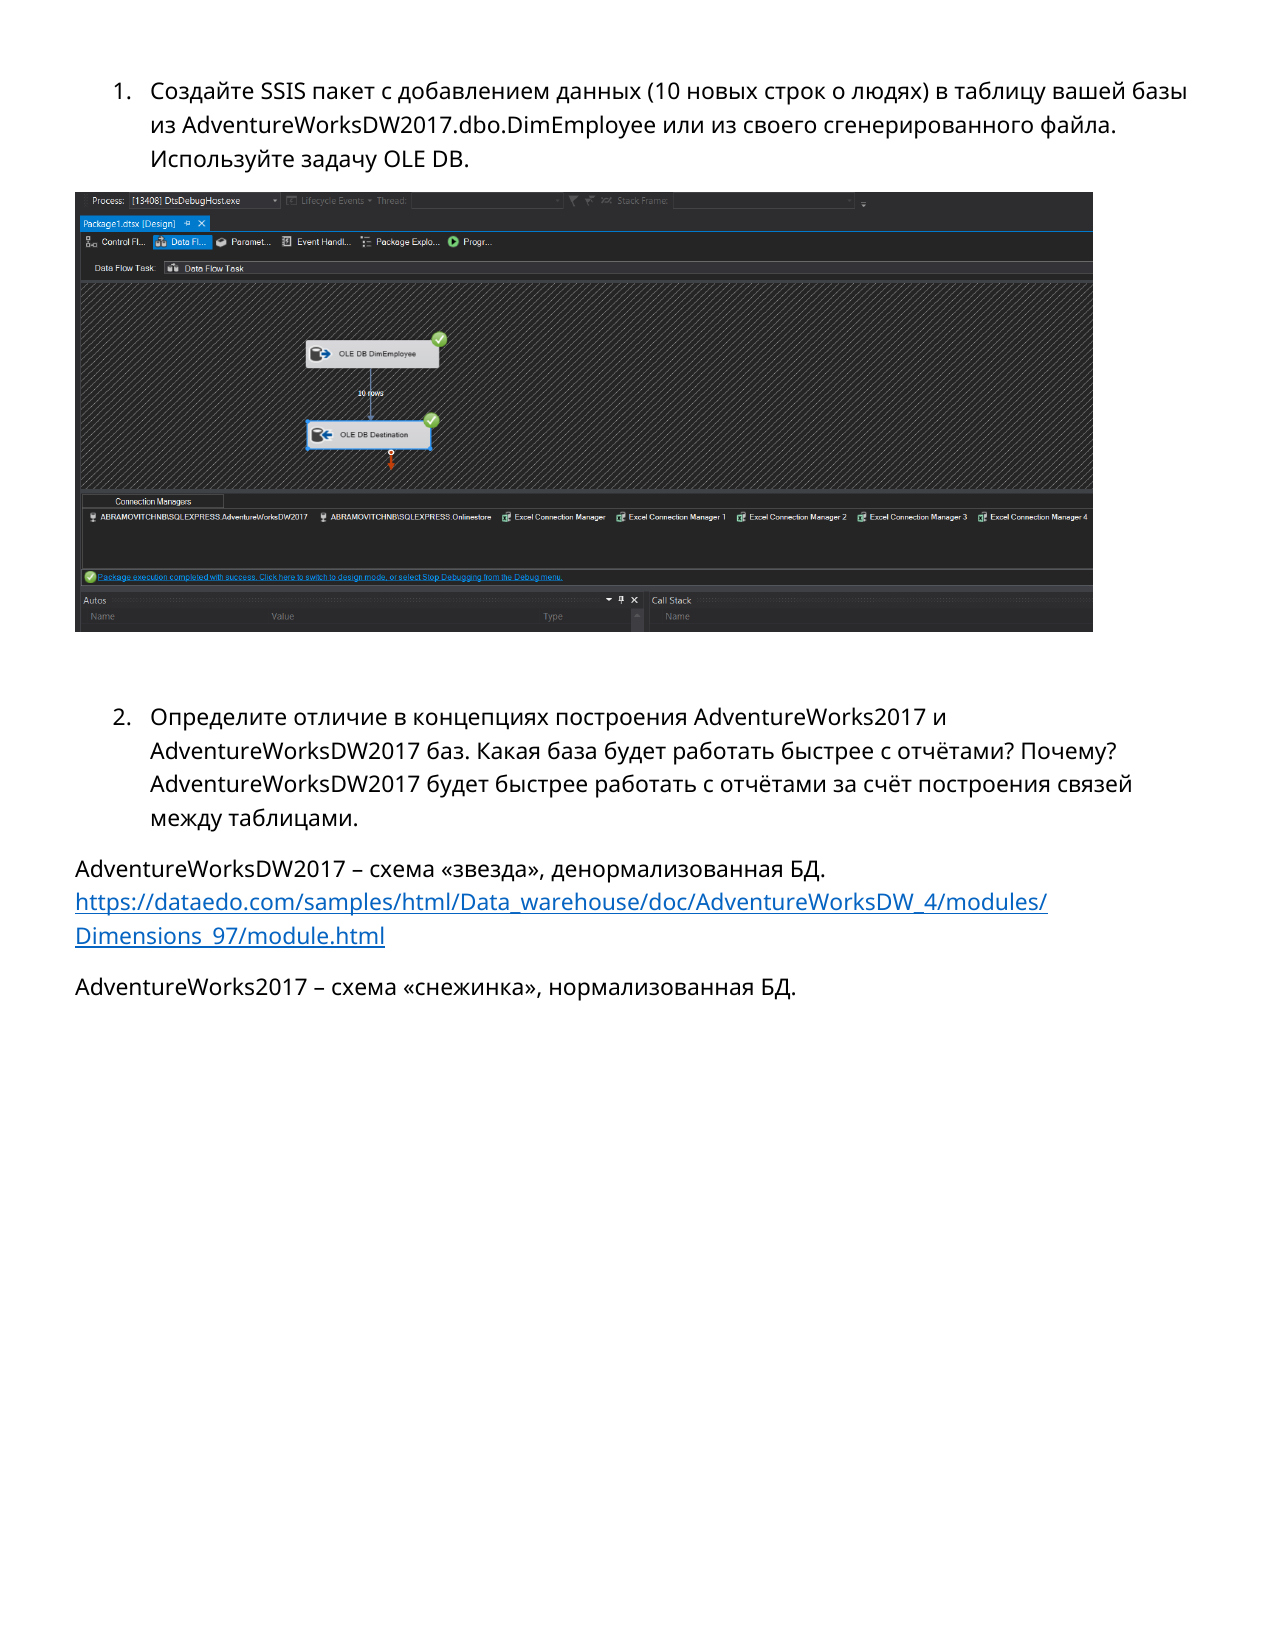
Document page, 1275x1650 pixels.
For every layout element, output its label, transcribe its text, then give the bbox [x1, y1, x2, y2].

picture [75, 192, 1093, 632]
text AdventureWorksDW2017 – схема «звезда», денормализованная БД. https://dataedo.com/samples/html/Data_warehouse/doc/AdventureWorksDW_4/modules/Dimensions_97/module.html [75, 853, 1200, 951]
list Определите отличие в концепциях построения AdventureWorks2017 и AdventureWorksDW2017 баз. Какая база будет работать быстрее с отчётами? Почему? [112, 701, 1200, 766]
list Создайте SSIS пакет с добавлением данных (10 новых строк о людях) в таблицу вашей базы из AdventureWorksDW2017.dbo.DimEmployee или из своего сгенерированного файла. Используйте задачу OLE DB. [112, 75, 1200, 174]
text AdventureWorks2017 – схема «снежинка», нормализованная БД. [75, 971, 1200, 1002]
list AdventureWorksDW2017 будет быстрее работать с отчётами за счёт построения связей между таблицами. [150, 768, 1200, 833]
